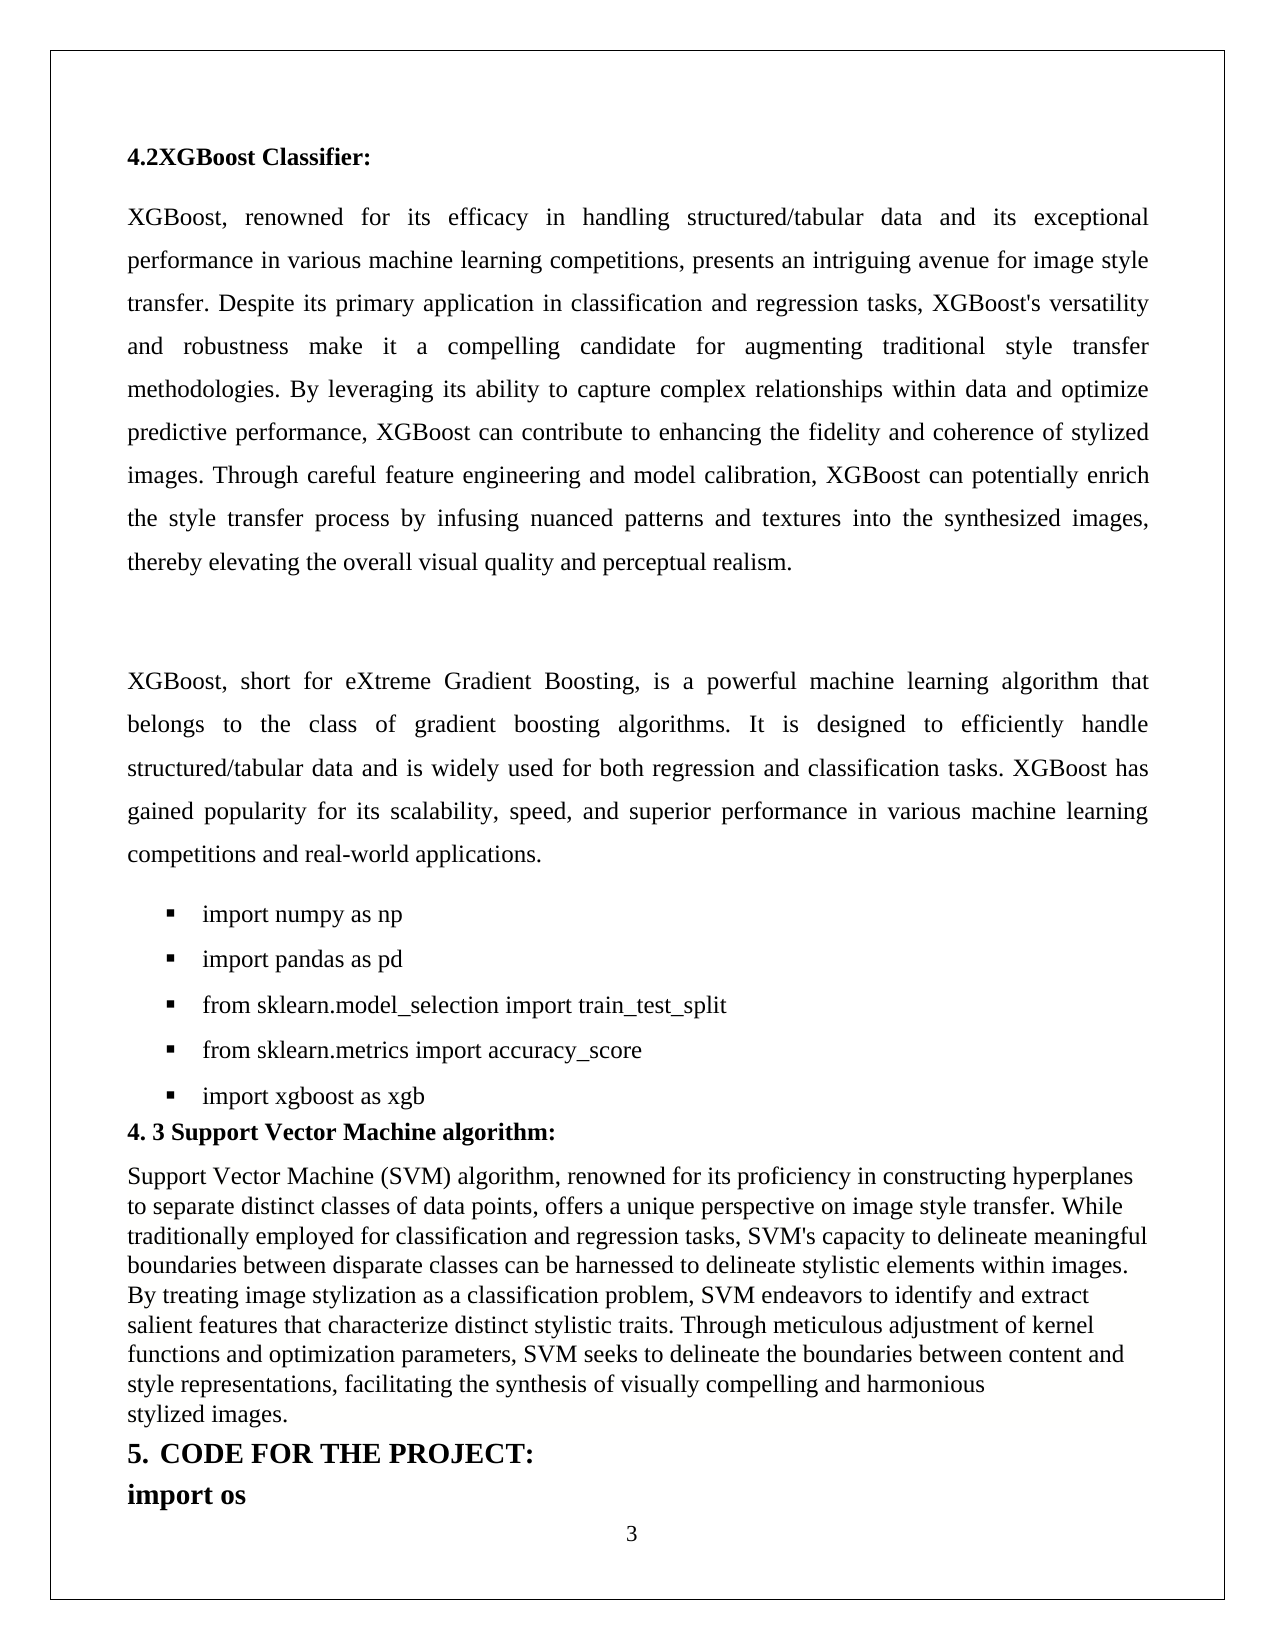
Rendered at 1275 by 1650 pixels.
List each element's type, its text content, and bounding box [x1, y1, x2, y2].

subtitle CODE FOR THE PROJECT: [127, 1436, 1150, 1469]
list from sklearn.metrics import accuracy_score [164, 1035, 1150, 1064]
text XGBoost, short for eXtreme Gradient Boosting, is a powerful machine learning algorithm that belongs to the class of gradient boosting algorithms. It is designed to efficiently handle structured/tabular data and is widely used for both regression and classification tasks. XGBoost has gained popularity for its scalability, speed, and superior performance in various machine learning competitions and real-world applications. [127, 666, 1150, 868]
list import pandas as pd [164, 944, 1150, 973]
list import numpy as np [164, 899, 1150, 927]
text XGBoost, renowned for its efficacy in handling structured/tabular data and its exceptional performance in various machine learning competitions, presents an intriguing avenue for image style transfer. Despite its primary application in classification and regression tasks, XGBoost's versatility and robustness make it a compelling candidate for augmenting traditional style transfer methodologies. By leveraging its ability to capture complex relationships within data and optimize predictive performance, XGBoost can contribute to enhancing the fidelity and coherence of stylized images. Through careful feature engineering and model calibration, XGBoost can potentially enrich the style transfer process by infusing nuanced patterns and textures into the synthesized images, thereby elevating the overall visual quality and perceptual realism. [127, 202, 1150, 575]
text Support Vector Machine (SVM) algorithm, renowned for its proficiency in constructing hyperplanes to separate distinct classes of data points, offers a unique perspective on image style transfer. While traditionally employed for classification and regression tasks, SVM's capacity to delineate meaningful boundaries between disparate classes can be harnessed to delineate stylistic elements within images. By treating image stylization as a classification problem, SVM endeavors to identify and extract salient features that characterize distinct stylistic traits. Through meticulous adjustment of kernel functions and optimization parameters, SVM seeks to delineate the boundaries between content and style representations, facilitating the synthesis of visually compelling and harmonious stylized images. [127, 1161, 1150, 1428]
text 4.2XGBoost Classifier: [127, 142, 1150, 170]
subtitle 4. 3 Support Vector Machine algorithm: [127, 1117, 1150, 1146]
list from sklearn.model_selection import train_test_split [164, 990, 1150, 1018]
list import xgboost as xgb [164, 1081, 1150, 1109]
subtitle import os [127, 1477, 1150, 1511]
